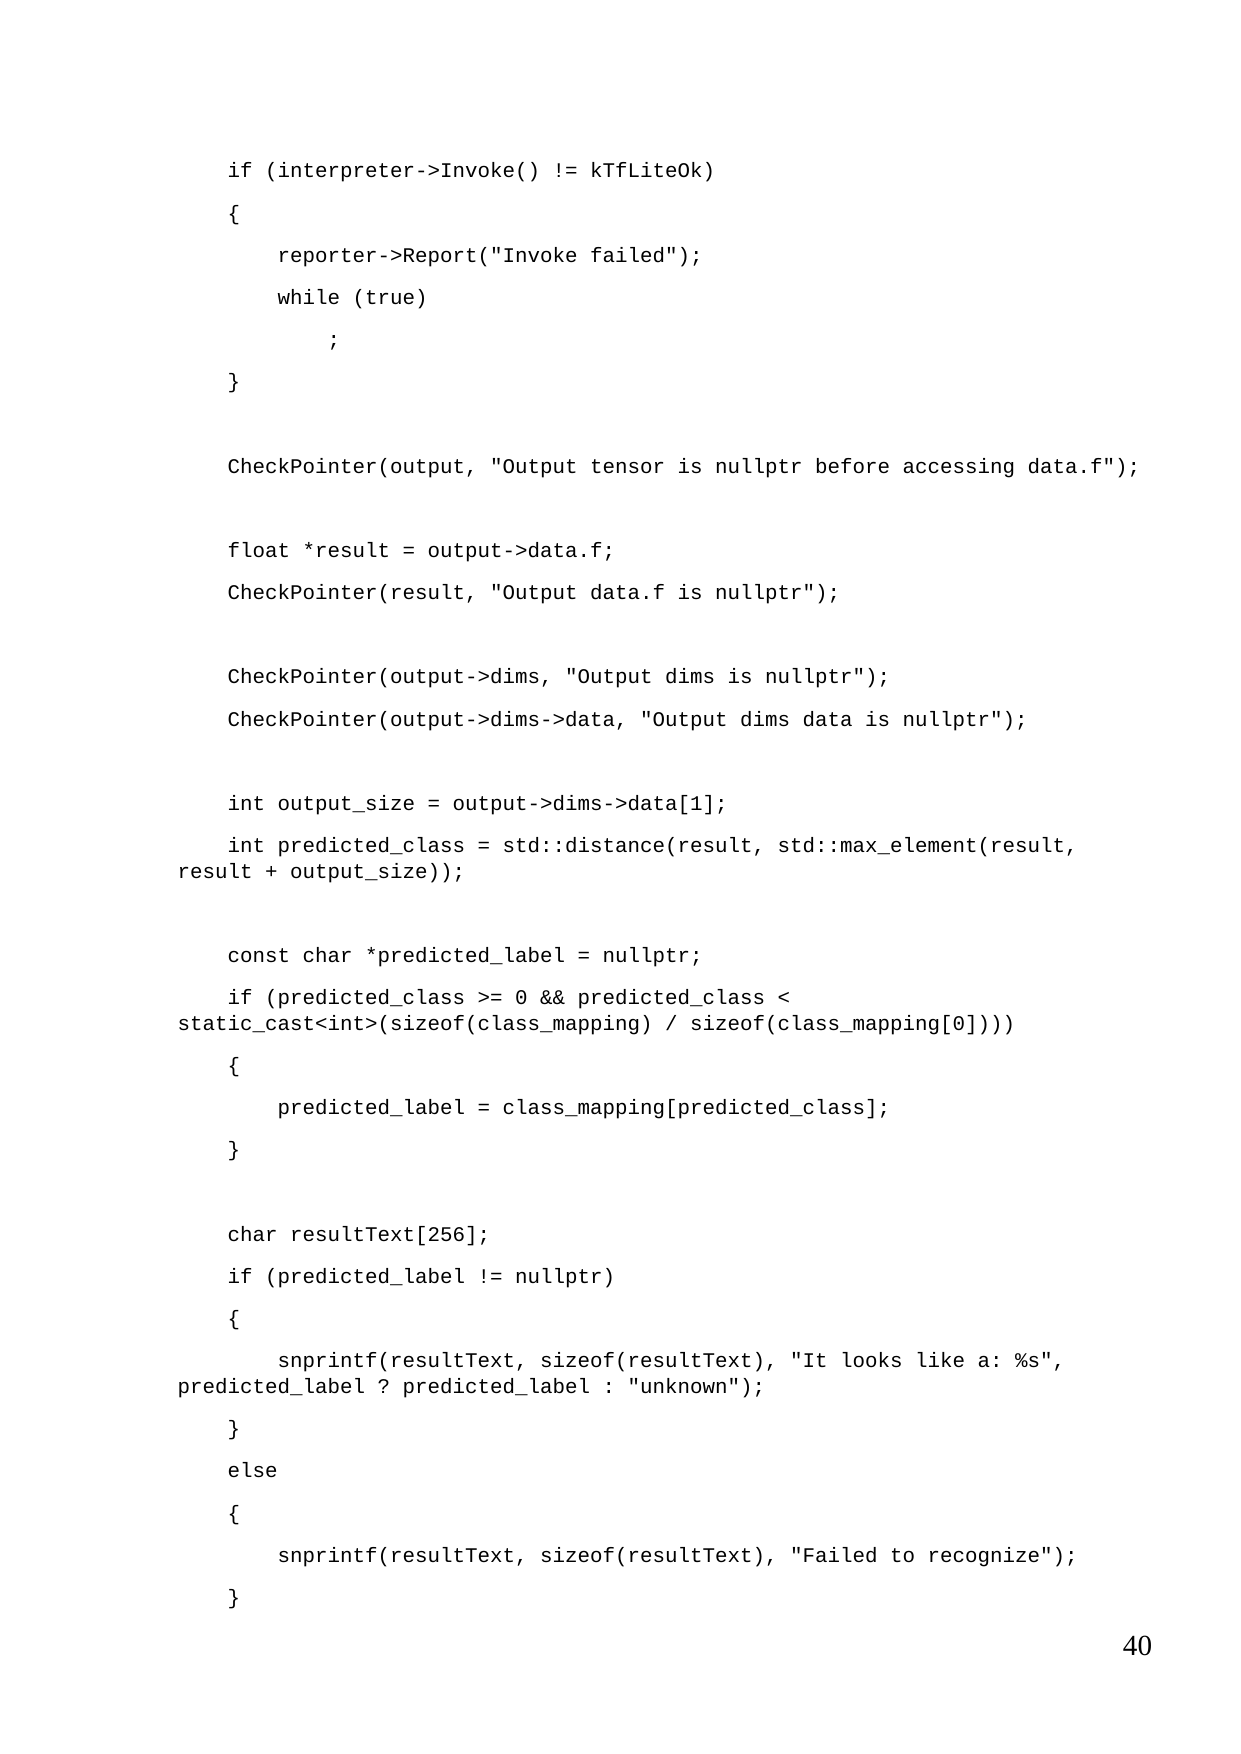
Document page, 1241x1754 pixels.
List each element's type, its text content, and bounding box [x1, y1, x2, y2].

text float *result = output->data.f; [177, 540, 1152, 564]
text } [177, 1587, 1152, 1611]
text while (true) [177, 287, 1152, 311]
text if (predicted_class >= 0 && predicted_class < static_cast<int>(sizeof(class_mapping) / sizeof(class_mapping[0]))) [177, 987, 1152, 1037]
text CheckPointer(output, "Output tensor is nullptr before accessing data.f"); [177, 456, 1152, 479]
text } [177, 371, 1152, 395]
text { [177, 1055, 1152, 1079]
text snprintf(resultText, sizeof(resultText), "Failed to recognize"); [177, 1545, 1152, 1568]
text } [177, 1139, 1152, 1163]
text reporter->Report("Invoke failed"); [177, 245, 1152, 268]
text snprintf(resultText, sizeof(resultText), "It looks like a: %s", predicted_label ? predicted_label : "unknown"); [177, 1350, 1152, 1399]
text predicted_label = class_mapping[predicted_class]; [177, 1097, 1152, 1121]
text const char *predicted_label = nullptr; [177, 945, 1152, 969]
text if (predicted_label != nullptr) [177, 1266, 1152, 1290]
text else [177, 1460, 1152, 1484]
text if (interpreter->Invoke() != kTfLiteOk) [177, 160, 1152, 184]
text CheckPointer(output->dims, "Output dims is nullptr"); [177, 667, 1152, 690]
text { [177, 1502, 1152, 1526]
text char resultText[256]; [177, 1224, 1152, 1247]
text ; [177, 329, 1152, 353]
text { [177, 202, 1152, 226]
text CheckPointer(output->dims->data, "Output dims data is nullptr"); [177, 709, 1152, 732]
text { [177, 1308, 1152, 1332]
text int output_size = output->dims->data[1]; [177, 793, 1152, 817]
text int predicted_class = std::distance(result, std::max_element(result, result + output_size)); [177, 835, 1152, 884]
text CheckPointer(result, "Output data.f is nullptr"); [177, 582, 1152, 606]
text } [177, 1418, 1152, 1442]
